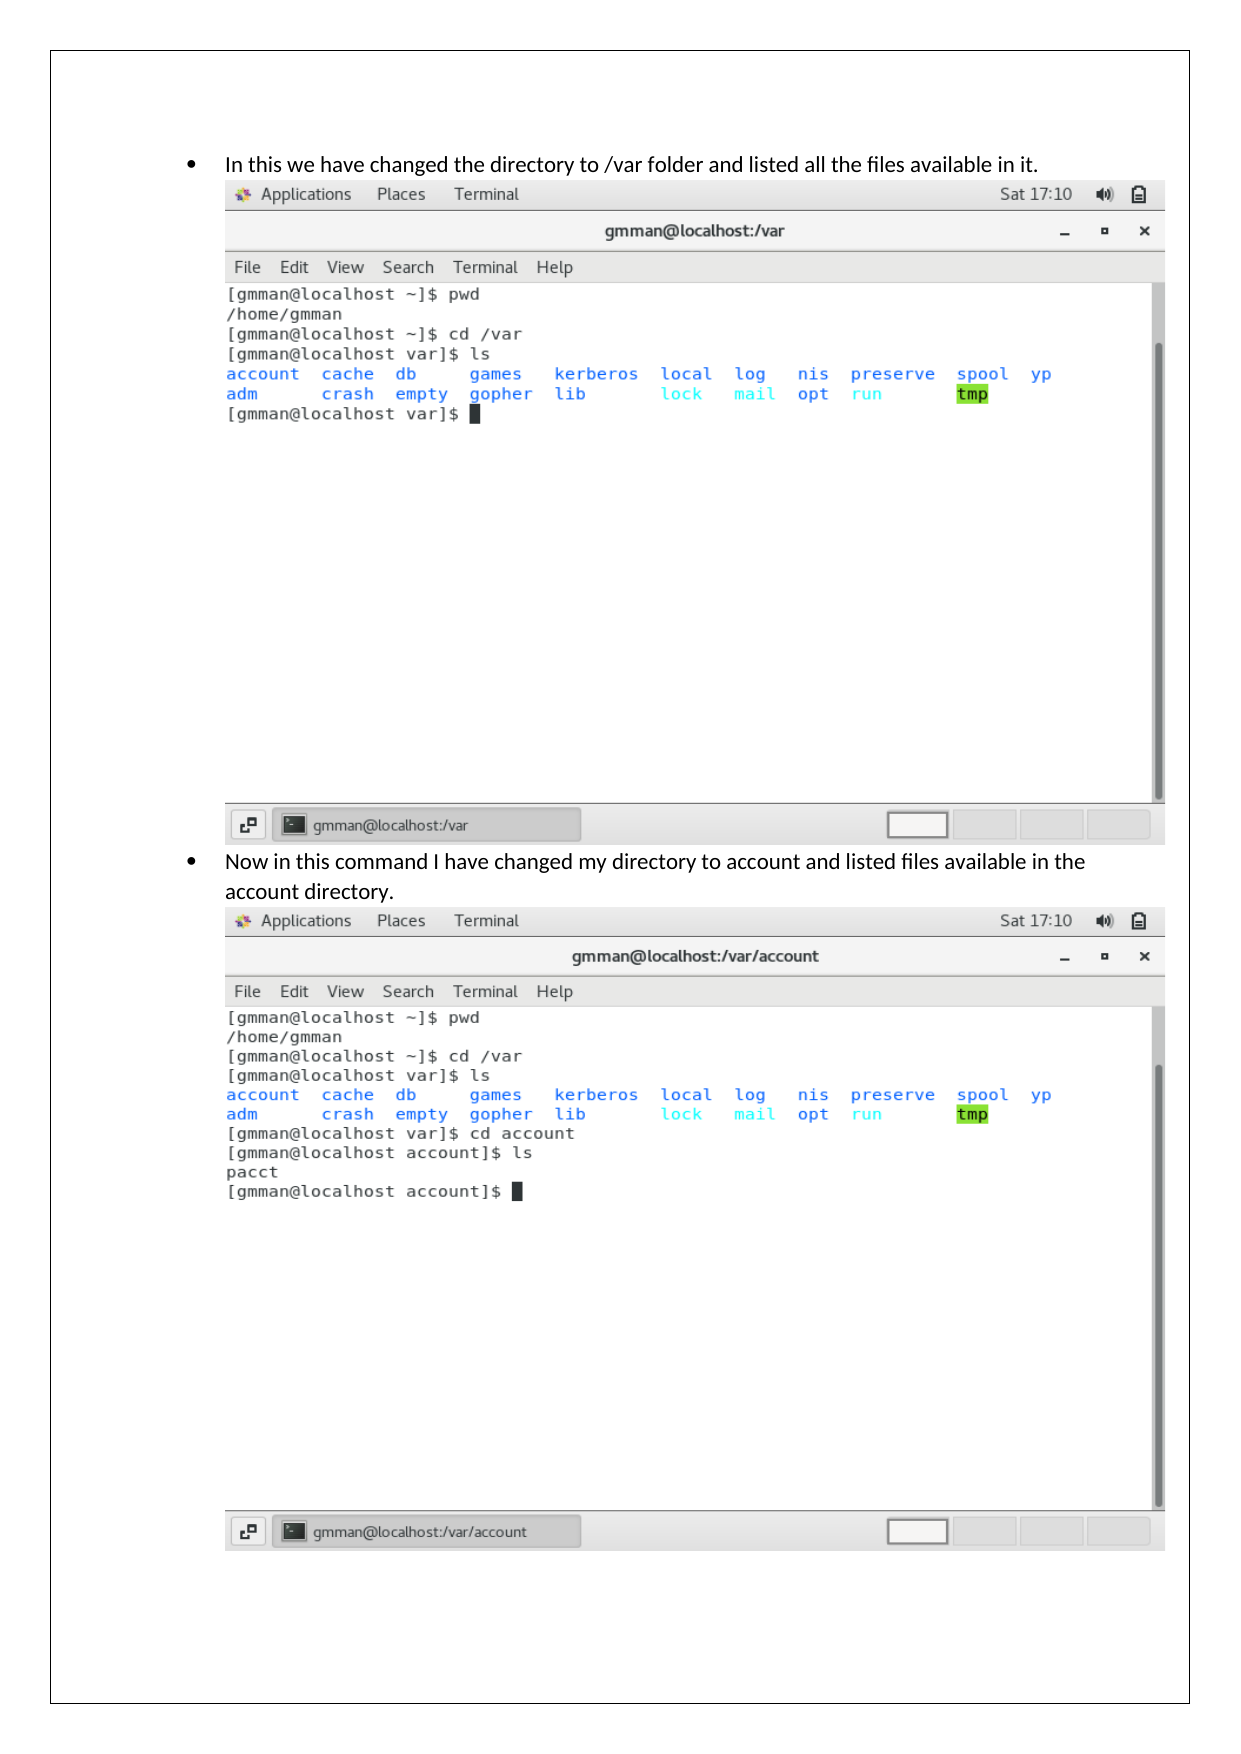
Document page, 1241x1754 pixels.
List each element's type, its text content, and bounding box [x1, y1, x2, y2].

picture [225, 907, 1166, 1551]
picture [225, 180, 1166, 845]
